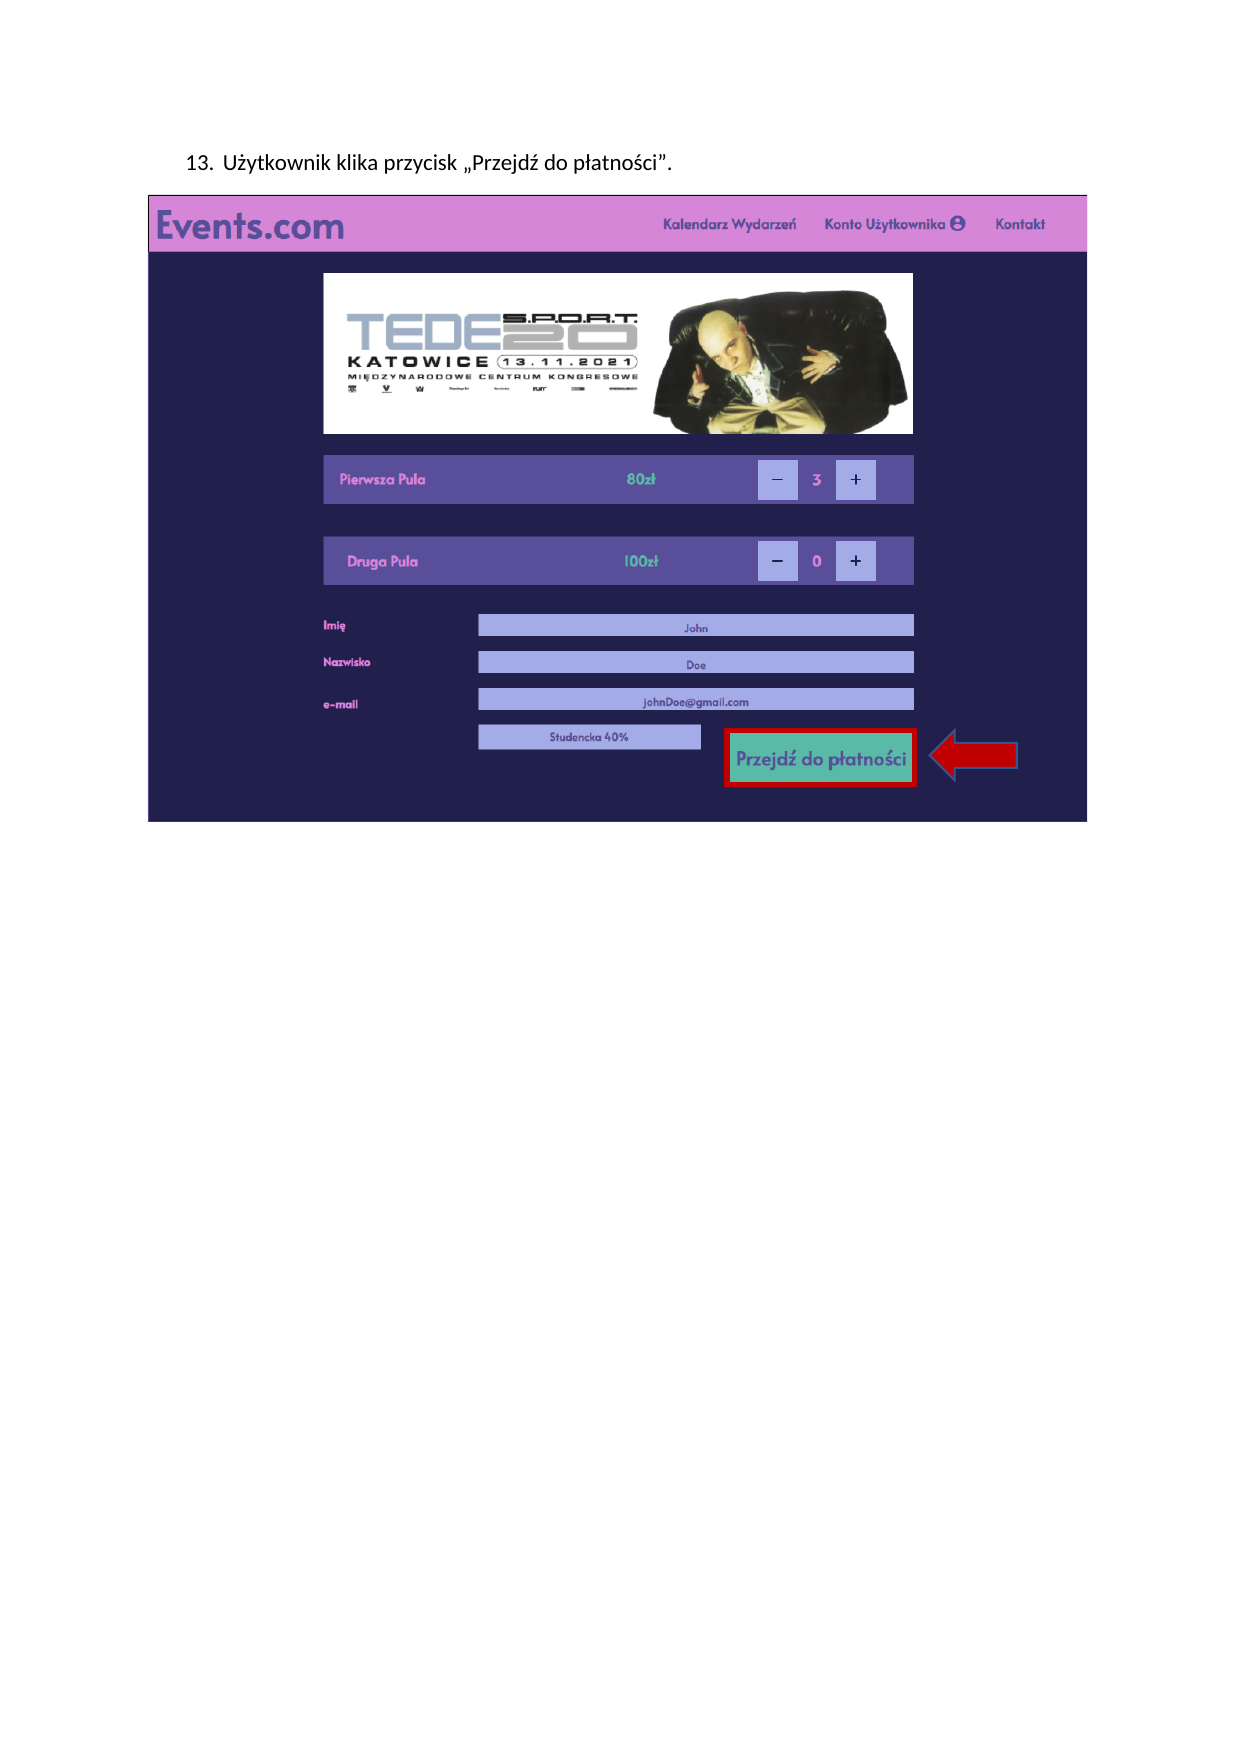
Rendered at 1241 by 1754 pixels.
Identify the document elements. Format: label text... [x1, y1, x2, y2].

picture [147, 194, 1088, 822]
list Użytkownik klika przycisk „Przejdź do płatności”. [185, 148, 1093, 176]
